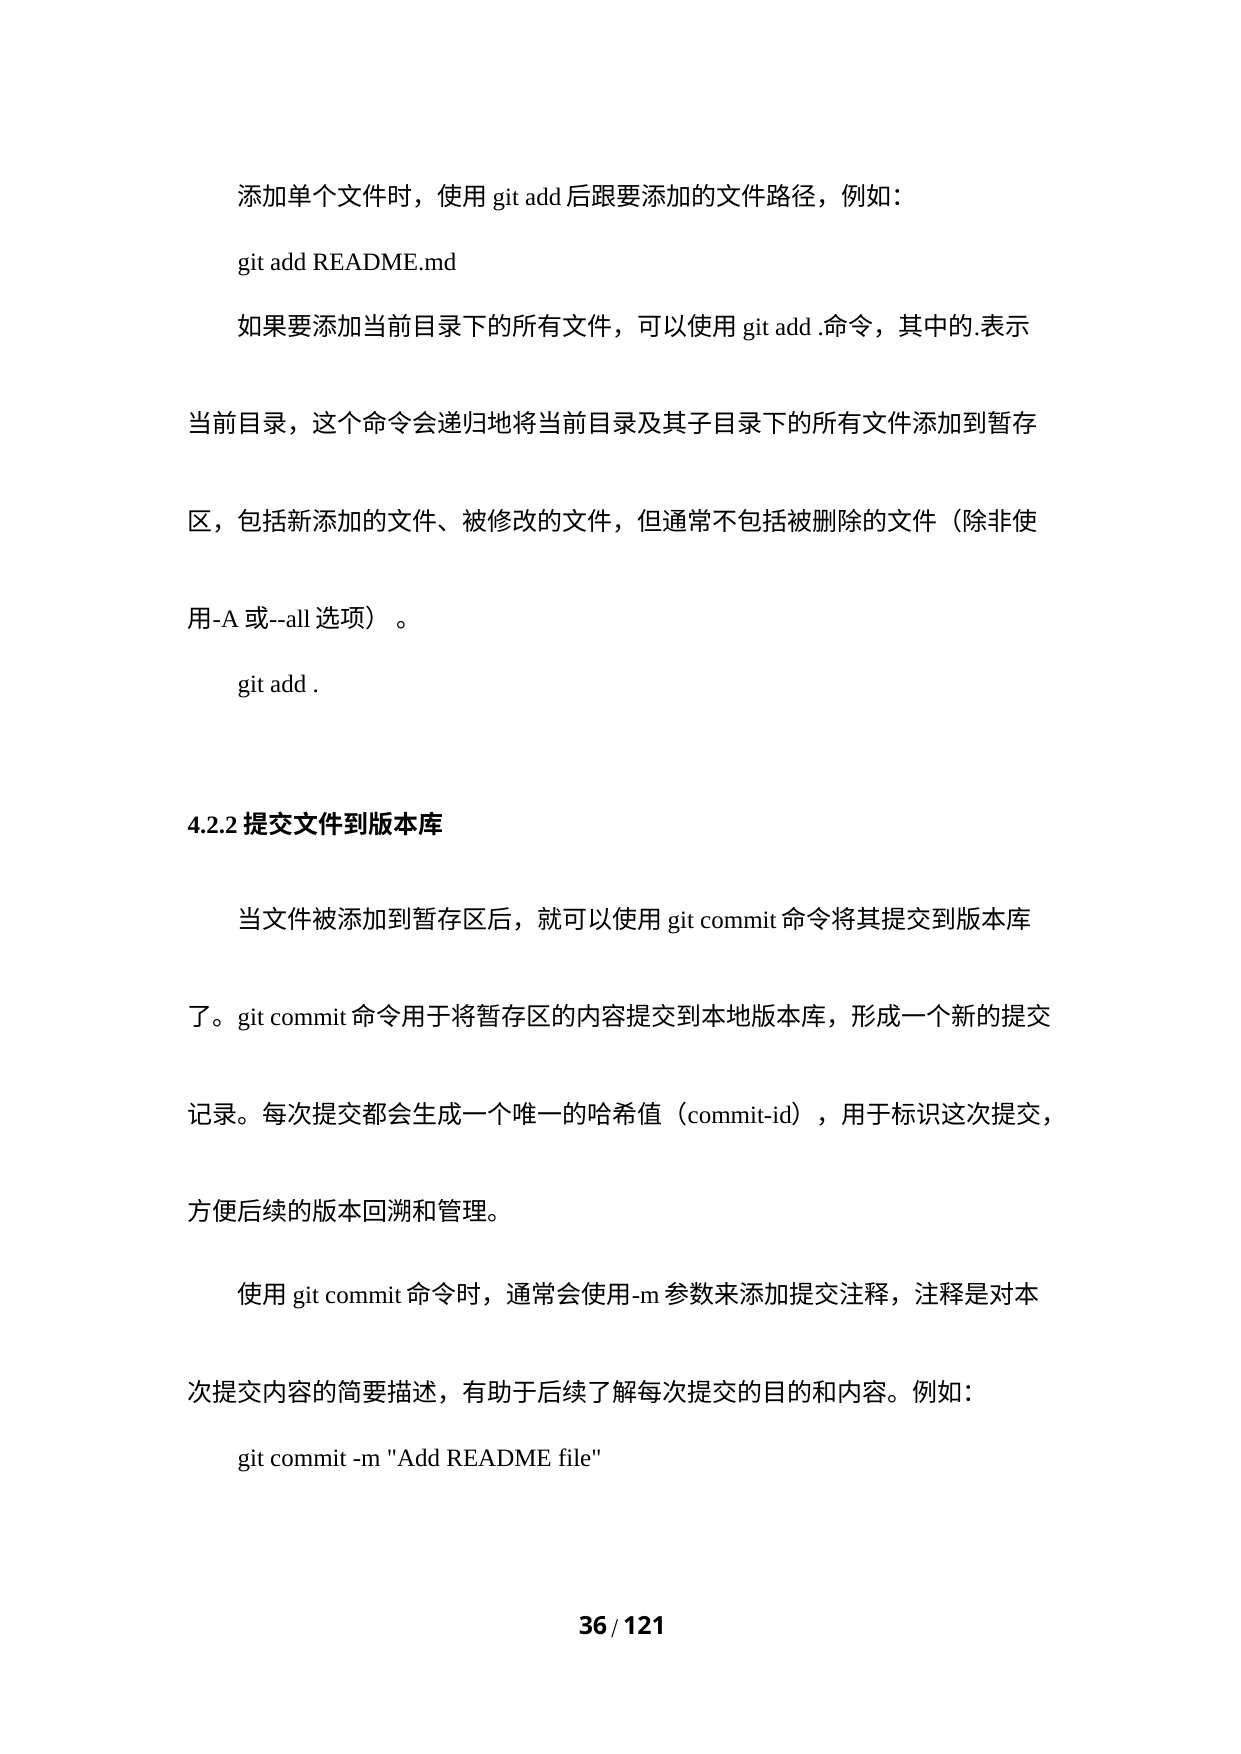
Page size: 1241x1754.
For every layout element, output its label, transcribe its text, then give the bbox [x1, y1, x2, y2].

text git commit -m "Add README file" [187, 1441, 1053, 1473]
text git add README.md [187, 245, 1053, 278]
text 使用git commit命令时，通常会使用-m参数来添加提交注释，注释是对本次提交内容的简要描述，有助于后续了解每次提交的目的和内容。例如： [187, 1260, 1053, 1423]
text git add . [187, 668, 1053, 700]
text 如果要添加当前目录下的所有文件，可以使用git add .命令，其中的.表示当前目录，这个命令会递归地将当前目录及其子目录下的所有文件添加到暂存区，包括新添加的文件、被修改的文件，但通常不包括被删除的文件（除非使用-A或--all选项） 。 [187, 292, 1053, 649]
text 当文件被添加到暂存区后，就可以使用git commit命令将其提交到版本库了。git commit命令用于将暂存区的内容提交到本地版本库，形成一个新的提交记录。每次提交都会生成一个唯一的哈希值（commit-id），用于标识这次提交，方便后续的版本回溯和管理。 [187, 885, 1053, 1242]
text 4.2.2 提交文件到版本库 [187, 791, 1053, 856]
text 添加单个文件时，使用git add后跟要添加的文件路径，例如： [187, 162, 1053, 227]
